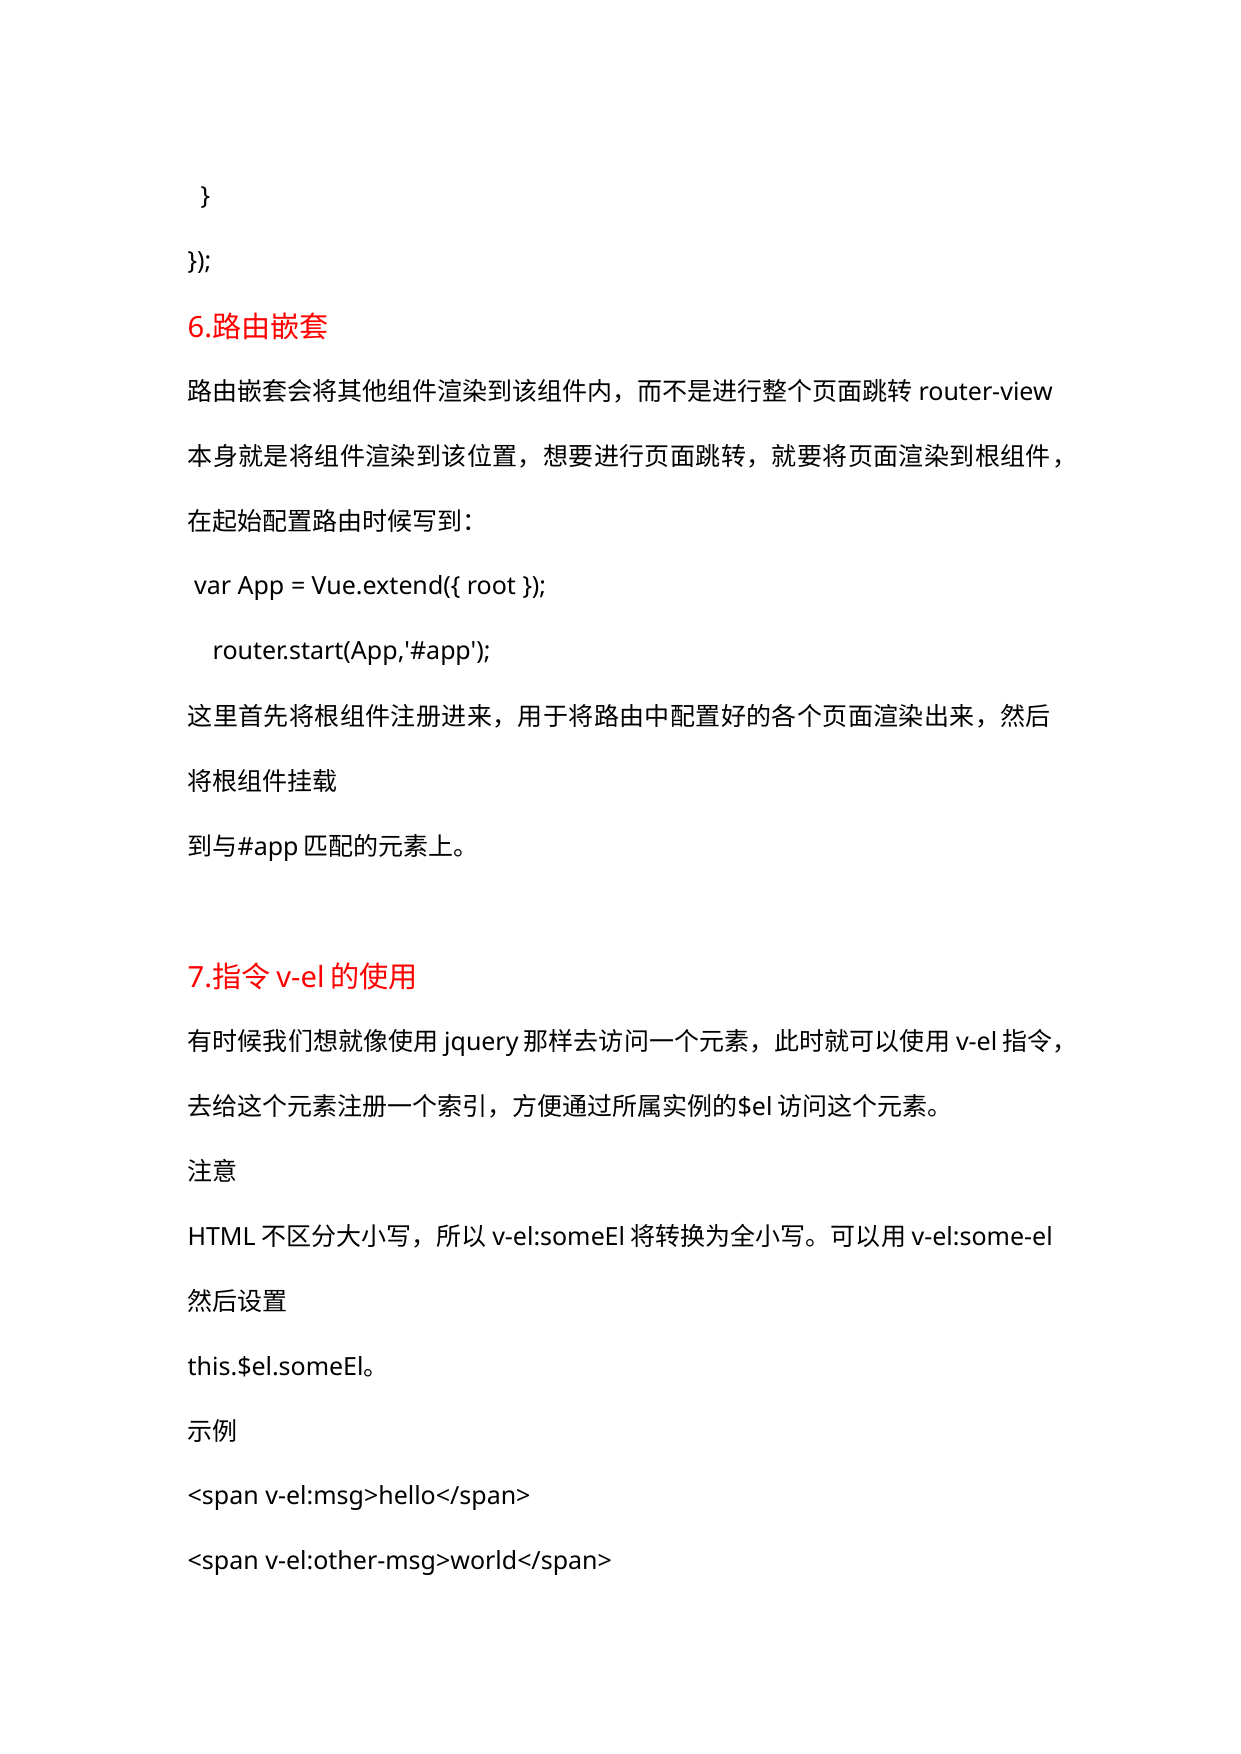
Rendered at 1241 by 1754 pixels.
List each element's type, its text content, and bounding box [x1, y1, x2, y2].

text 到与#app匹配的元素上。 [187, 812, 1053, 877]
text 有时候我们想就像使用jquery那样去访问一个元素，此时就可以使用v-el指令，去给这个元素注册一个索引，方便通过所属实例的$el访问这个元素。 [187, 1007, 1053, 1137]
text }); [187, 227, 1053, 292]
text 注意 [187, 1137, 1053, 1202]
text <span v-el:other-msg>world</span> [187, 1527, 1053, 1592]
text 这里首先将根组件注册进来，用于将路由中配置好的各个页面渲染出来，然后将根组件挂载 [187, 682, 1053, 812]
text 6.路由嵌套 [187, 292, 1053, 357]
text 路由嵌套会将其他组件渲染到该组件内，而不是进行整个页面跳转router-view本身就是将组件渲染到该位置，想要进行页面跳转，就要将页面渲染到根组件，在起始配置路由时候写到： [187, 357, 1053, 552]
text } [187, 162, 1053, 227]
text HTML不区分大小写，所以v-el:someEl将转换为全小写。可以用v-el:some-el然后设置 [187, 1202, 1053, 1332]
text 示例 [187, 1397, 1053, 1462]
text var App = Vue.extend({ root }); [187, 552, 1053, 617]
text 7.指令v-el的使用 [187, 942, 1053, 1007]
text <span v-el:msg>hello</span> [187, 1462, 1053, 1527]
text router.start(App,'#app'); [187, 617, 1053, 682]
text this.$el.someEl。 [187, 1332, 1053, 1397]
